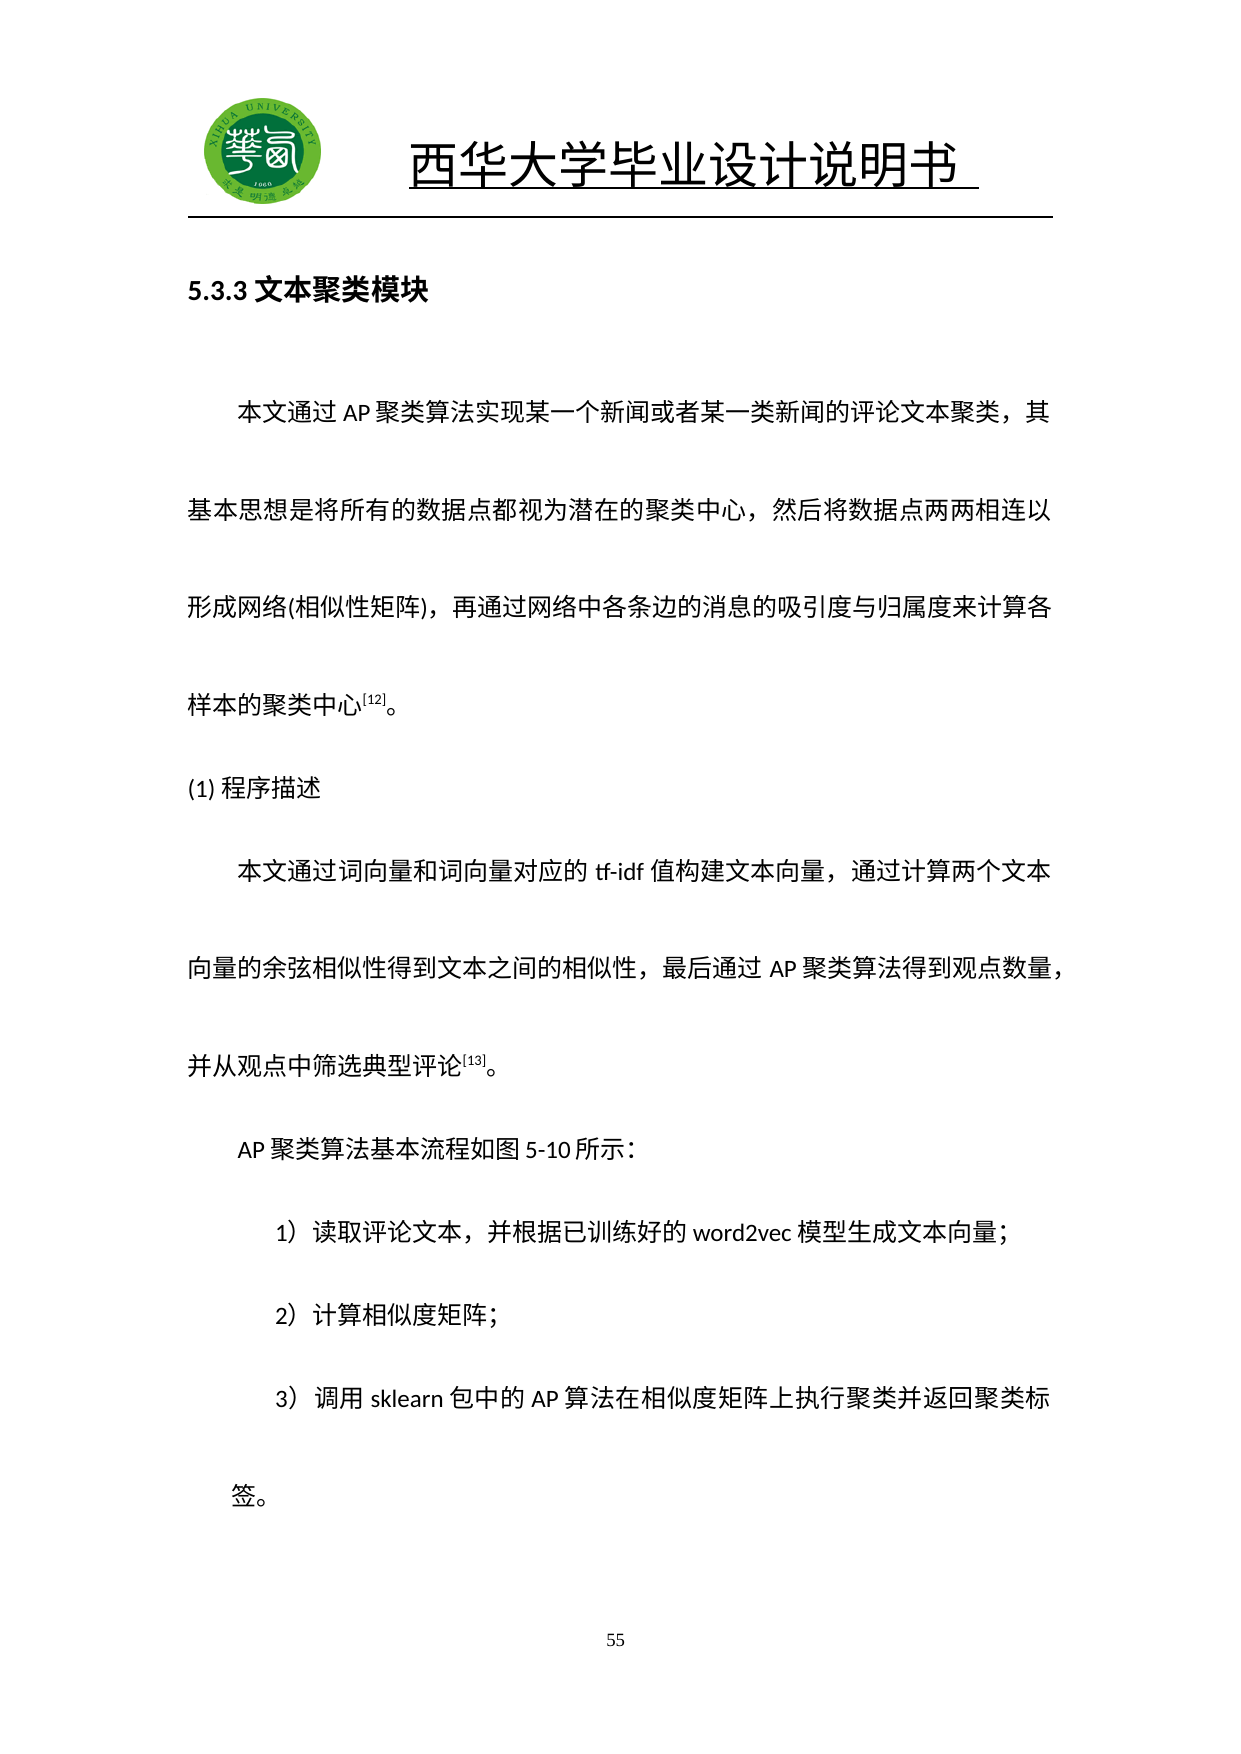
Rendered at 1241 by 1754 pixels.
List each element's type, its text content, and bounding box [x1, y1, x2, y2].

text 3）调用sklearn包中的AP算法在相似度矩阵上执行聚类并返回聚类标签。 [231, 1364, 1053, 1527]
text AP聚类算法基本流程如图5-10所示： [187, 1115, 1053, 1180]
picture [187, 88, 338, 216]
text 本文通过词向量和词向量对应的tf-idf 值构建文本向量，通过计算两个文本向量的余弦相似性得到文本之间的相似性，最后通过AP聚类算法得到观点数量，并从观点中筛选典型评论[13]。 [187, 837, 1053, 1097]
text 本文通过AP聚类算法实现某一个新闻或者某一类新闻的评论文本聚类，其基本思想是将所有的数据点都视为潜在的聚类中心，然后将数据点两两相连以形成网络(相似性矩阵)，再通过网络中各条边的消息的吸引度与归属度来计算各样本的聚类中心[12]。 [187, 378, 1053, 736]
text 2）计算相似度矩阵； [231, 1281, 1053, 1346]
text 1）读取评论文本，并根据已训练好的word2vec模型生成文本向量； [231, 1198, 1053, 1263]
subtitle 5.3.3 文本聚类模块 [187, 255, 1053, 320]
list 程序描述 [187, 754, 1053, 819]
